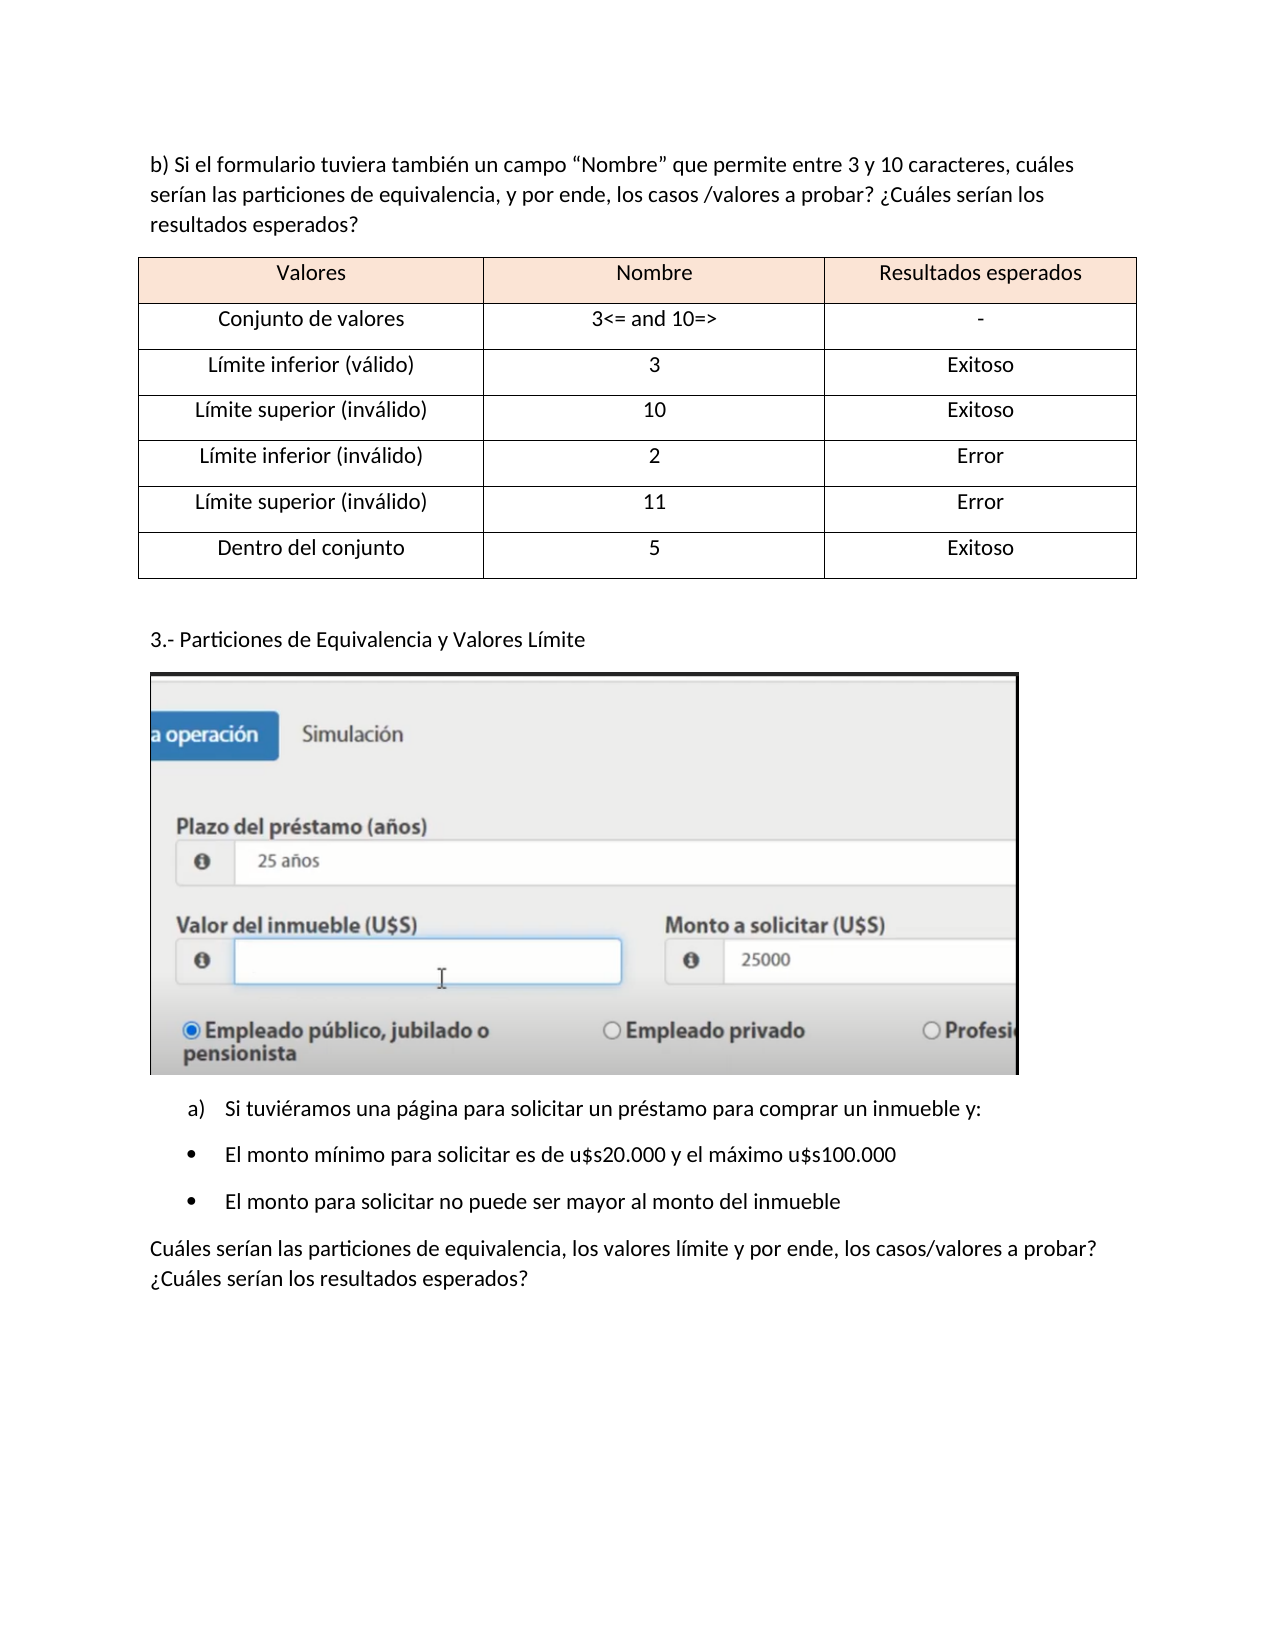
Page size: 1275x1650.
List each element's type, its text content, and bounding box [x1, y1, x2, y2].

table_cell 2 [484, 441, 824, 486]
table_cell 5 [484, 533, 824, 577]
table_header Nombre [484, 258, 824, 303]
picture [150, 672, 1019, 1075]
text 3.- Particiones de Equivalencia y Valores Límite [150, 625, 1125, 653]
table_cell Exitoso [825, 350, 1136, 394]
table_cell Exitoso [825, 396, 1136, 440]
list El monto para solicitar no puede ser mayor al monto del inmueble [187, 1187, 1125, 1215]
table_cell Límite inferior (válido) [139, 350, 483, 394]
table_cell Error [825, 441, 1136, 486]
table_cell Error [825, 487, 1136, 532]
table_cell Límite superior (inválido) [139, 396, 483, 440]
table_cell 10 [484, 396, 824, 440]
table_cell Límite inferior (inválido) [139, 441, 483, 486]
text b) Si el formulario tuviera también un campo “Nombre” que permite entre 3 y 10 caracteres, cuáles serían las particiones de equivalencia, y por ende, los casos /valores a probar? ¿Cuáles serían los resultados esperados? [150, 150, 1125, 238]
list El monto mínimo para solicitar es de u$s20.000 y el máximo u$s100.000 [187, 1141, 1125, 1168]
table_cell Dentro del conjunto [139, 533, 483, 577]
table_cell 3 [484, 350, 824, 394]
table_cell 11 [484, 487, 824, 532]
table_cell Exitoso [825, 533, 1136, 577]
table_cell Conjunto de valores [139, 304, 483, 349]
table_cell - [825, 304, 1136, 349]
list Si tuviéramos una página para solicitar un préstamo para comprar un inmueble y: [187, 1094, 1125, 1122]
table_cell Límite superior (inválido) [139, 487, 483, 532]
table_header Valores [139, 258, 483, 303]
table_header Resultados esperados [825, 258, 1136, 303]
text Cuáles serían las particiones de equivalencia, los valores límite y por ende, los casos/valores a probar? ¿Cuáles serían los resultados esperados? [150, 1234, 1125, 1292]
table_cell 3<= and 10=> [484, 304, 824, 349]
